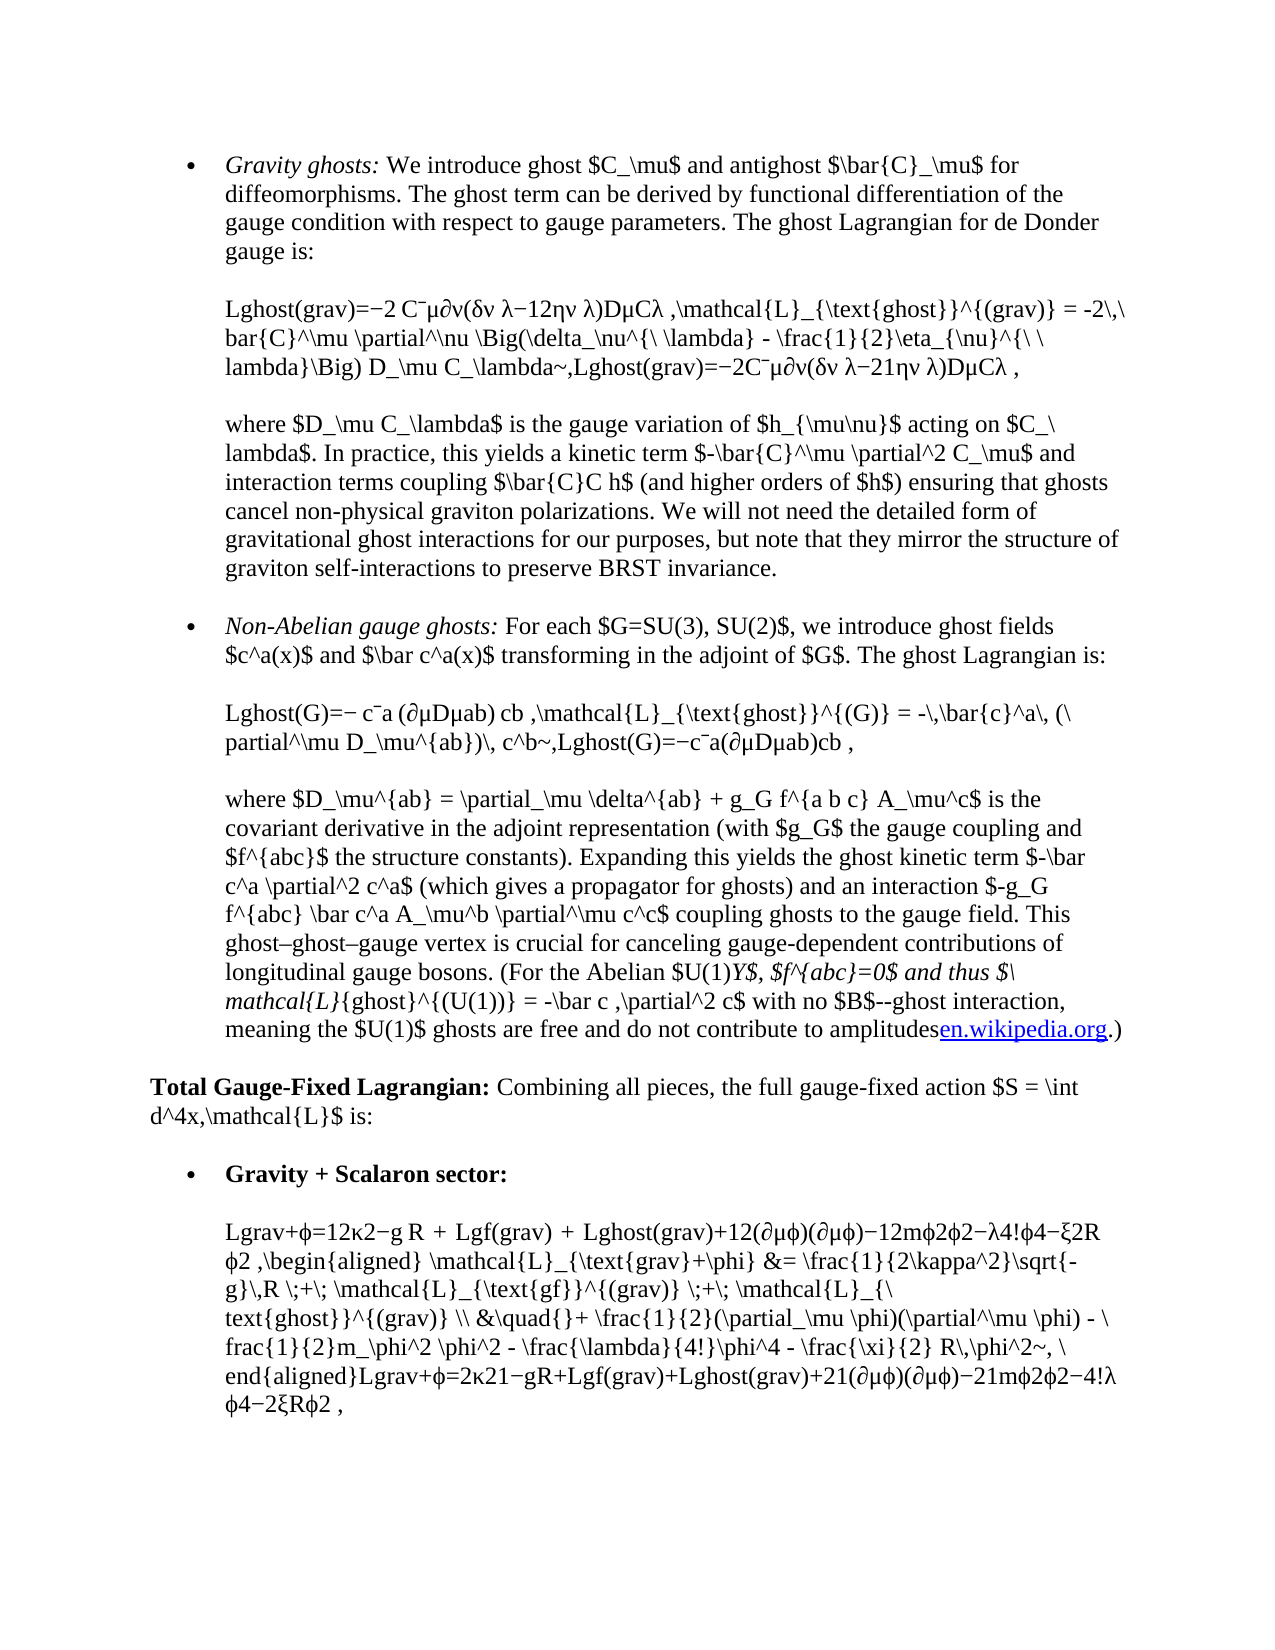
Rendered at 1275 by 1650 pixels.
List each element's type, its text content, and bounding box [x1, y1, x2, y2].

list Gravity + Scalaron sector: [187, 1159, 1125, 1188]
list Non-Abelian gauge ghosts: For each $G=SU(3), SU(2)$, we introduce ghost fields $c^a(x)$ and $\bar c^a(x)$ transforming in the adjoint of $G$. The ghost Lagrangian is: [187, 611, 1125, 669]
text Lghost(grav)=−2 Cˉμ∂ν(δν λ−12ην λ)DμCλ ,\mathcal{L}_{\text{ghost}}^{(grav)} = -2\,\bar{C}^\mu \partial^\nu \Big(\delta_\nu^{\ \lambda} - \frac{1}{2}\eta_{\nu}^{\ \lambda}\Big) D_\mu C_\lambda~,Lghost(grav)​=−2Cˉμ∂ν(δν λ​−21​ην λ​)Dμ​Cλ​ , [225, 294, 1125, 380]
text where $D_\mu C_\lambda$ is the gauge variation of $h_{\mu\nu}$ acting on $C_\lambda$. In practice, this yields a kinetic term $-\bar{C}^\mu \partial^2 C_\mu$ and interaction terms coupling $\bar{C}C h$ (and higher orders of $h$) ensuring that ghosts cancel non-physical graviton polarizations. We will not need the detailed form of gravitational ghost interactions for our purposes, but note that they mirror the structure of graviton self-interactions to preserve BRST invariance. [225, 409, 1125, 582]
text Total Gauge-Fixed Lagrangian: Combining all pieces, the full gauge-fixed action $S = \int d^4x,\mathcal{L}$ is: [150, 1072, 1125, 1130]
text Lgrav+ϕ=12κ2−g R + Lgf(grav) + Lghost(grav)+12(∂μϕ)(∂μϕ)−12mϕ2ϕ2−λ4!ϕ4−ξ2R ϕ2 ,\begin{aligned} \mathcal{L}_{\text{grav}+\phi} &= \frac{1}{2\kappa^2}\sqrt{-g}\,R \;+\; \mathcal{L}_{\text{gf}}^{(grav)} \;+\; \mathcal{L}_{\text{ghost}}^{(grav)} \\ &\quad{}+ \frac{1}{2}(\partial_\mu \phi)(\partial^\mu \phi) - \frac{1}{2}m_\phi^2 \phi^2 - \frac{\lambda}{4!}\phi^4 - \frac{\xi}{2} R\,\phi^2~, \end{aligned}Lgrav+ϕ​​=2κ21​−g​R+Lgf(grav)​+Lghost(grav)​+21​(∂μ​ϕ)(∂μϕ)−21​mϕ2​ϕ2−4!λ​ϕ4−2ξ​Rϕ2 ,​ [225, 1217, 1125, 1418]
text where $D_\mu^{ab} = \partial_\mu \delta^{ab} + g_G f^{a b c} A_\mu^c$ is the covariant derivative in the adjoint representation (with $g_G$ the gauge coupling and $f^{abc}$ the structure constants). Expanding this yields the ghost kinetic term $-\bar c^a \partial^2 c^a$ (which gives a propagator for ghosts) and an interaction $-g_G f^{abc} \bar c^a A_\mu^b \partial^\mu c^c$ coupling ghosts to the gauge field. This ghost–ghost–gauge vertex is crucial for canceling gauge-dependent contributions of longitudinal gauge bosons. (For the Abelian $U(1)Y$, $f^{abc}=0$ and thus $\mathcal{L}{ghost}^{(U(1))} = -\bar c ,\partial^2 c$ with no $B$--ghost interaction, meaning the $U(1)$ ghosts are free and do not contribute to amplitudes​en.wikipedia.org.) [225, 784, 1125, 1043]
list Gravity ghosts: We introduce ghost $C_\mu$ and antighost $\bar{C}_\mu$ for diffeomorphisms. The ghost term can be derived by functional differentiation of the gauge condition with respect to gauge parameters. The ghost Lagrangian for de Donder gauge is: [187, 150, 1125, 265]
text Lghost(G)=− cˉa (∂μDμab) cb ,\mathcal{L}_{\text{ghost}}^{(G)} = -\,\bar{c}^a\, (\partial^\mu D_\mu^{ab})\, c^b~,Lghost(G)​=−cˉa(∂μDμab​)cb , [225, 698, 1125, 755]
